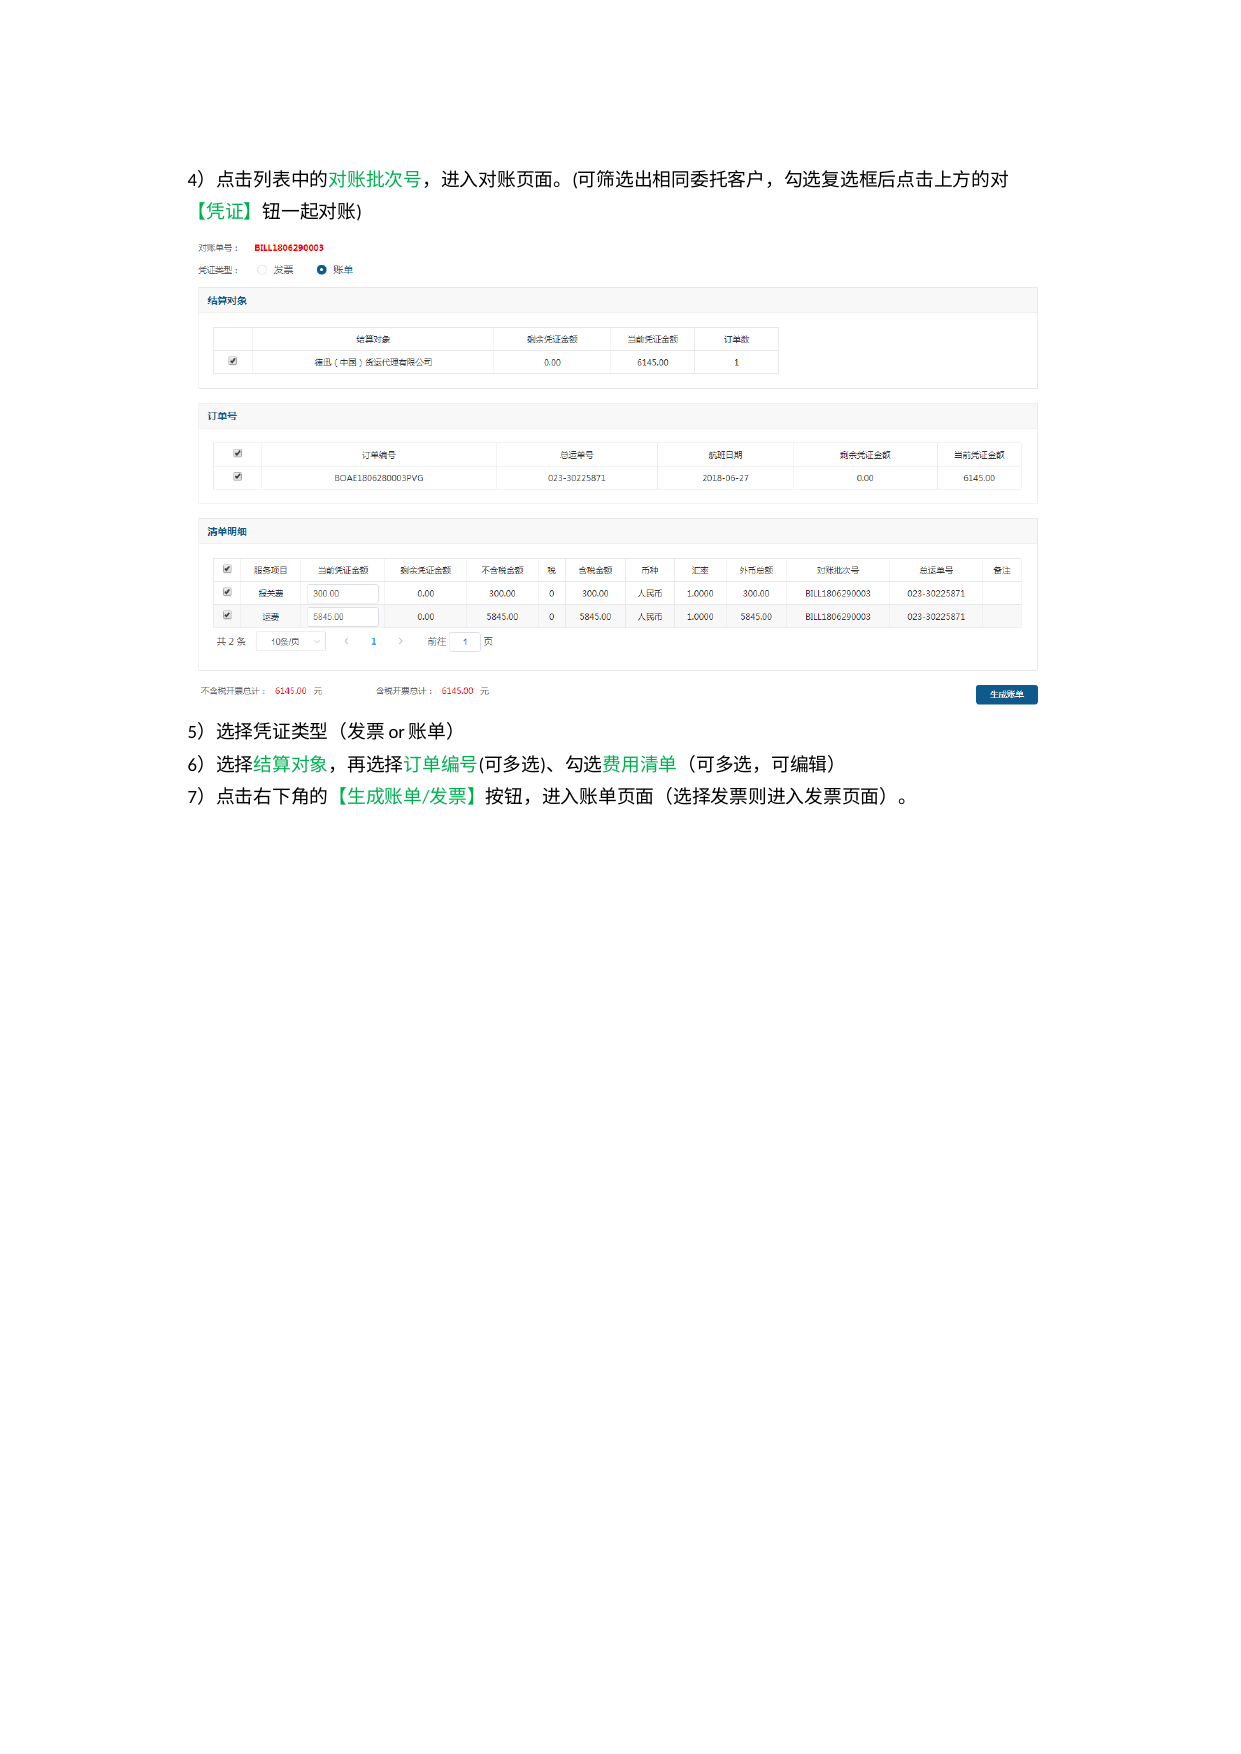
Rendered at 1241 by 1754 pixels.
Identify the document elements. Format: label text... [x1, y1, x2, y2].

list 点击右下角的【生成账单/发票】按钮，进入账单页面（选择发票则进入发票页面）。 [187, 779, 1053, 812]
picture [187, 233, 1052, 709]
list 选择结算对象，再选择订单编号(可多选)、勾选费用清单（可多选，可编辑） [187, 747, 1053, 779]
list 点击列表中的对账批次号，进入对账页面。(可筛选出相同委托客户，勾选复选框后点击上方的对 【凭证】钮一起对账) [187, 162, 1053, 227]
list 选择凭证类型（发票or账单） [187, 714, 1053, 747]
